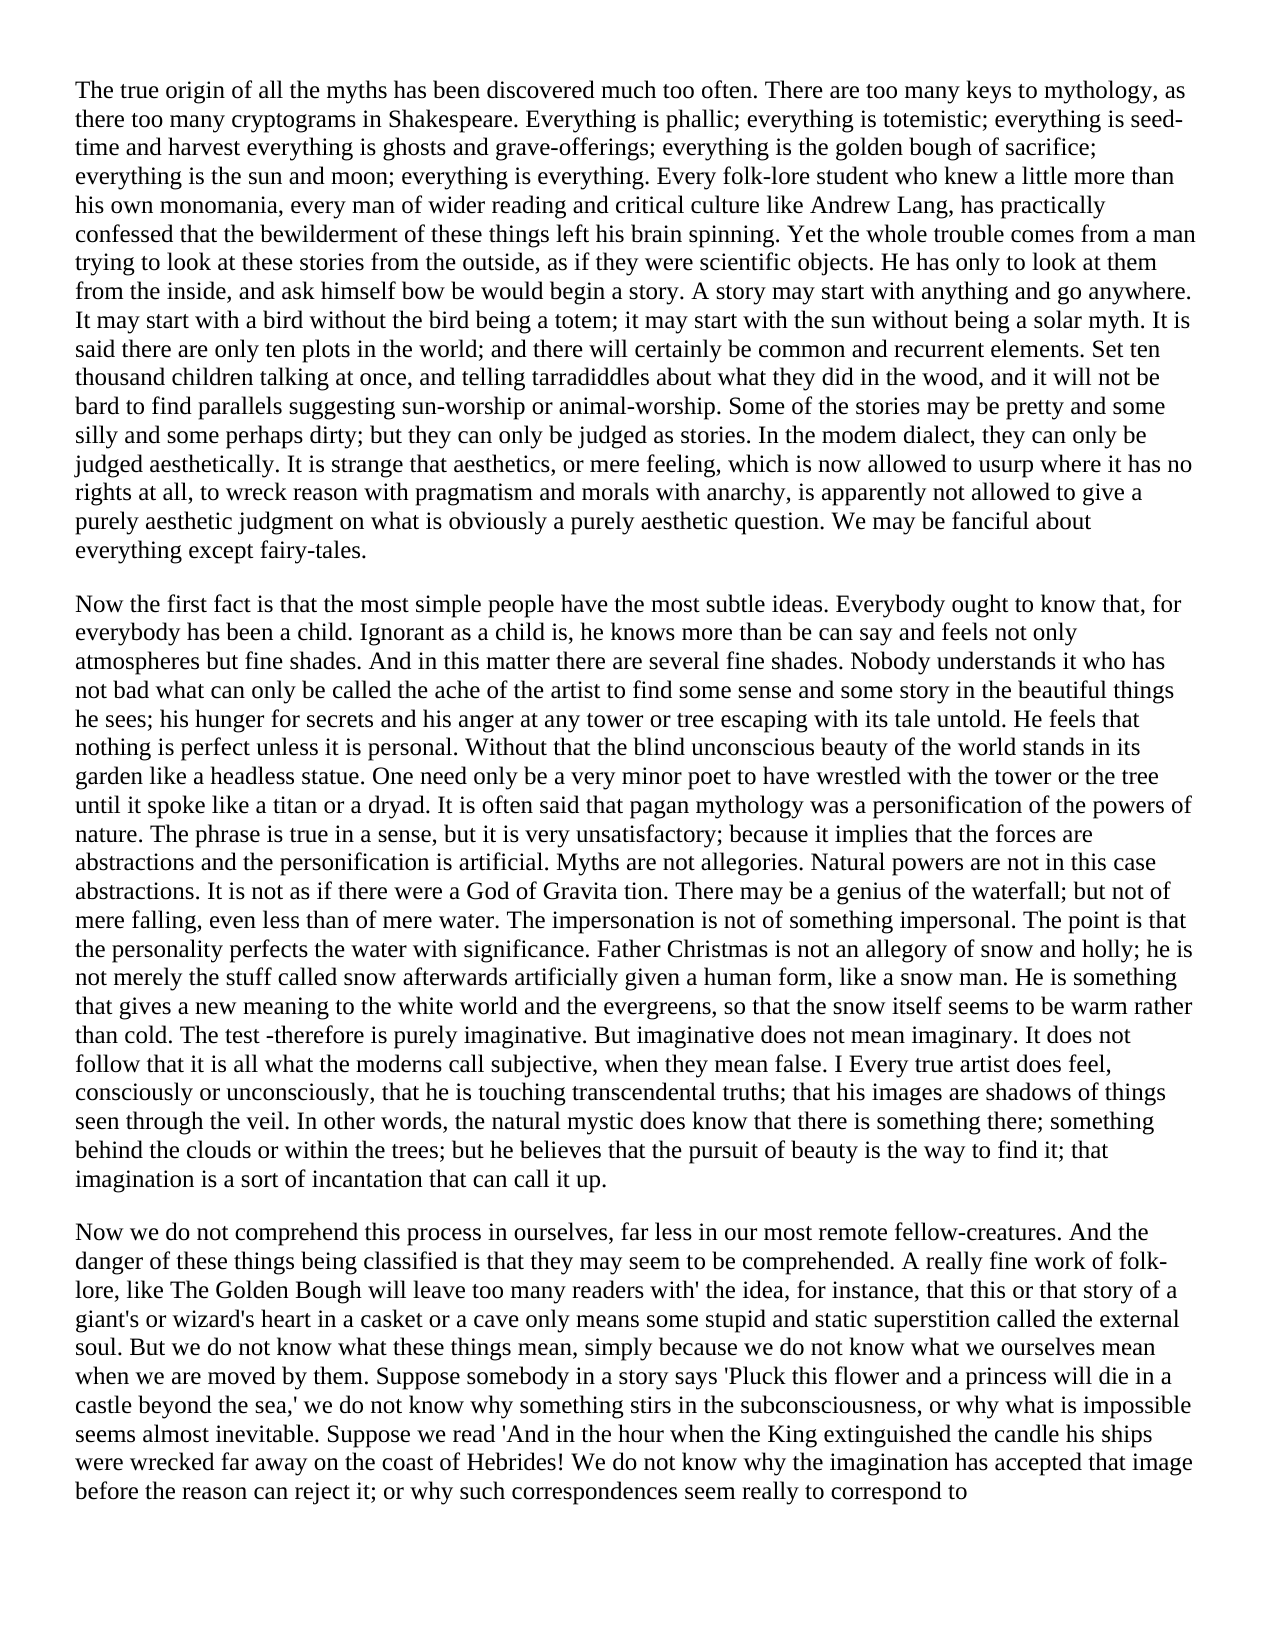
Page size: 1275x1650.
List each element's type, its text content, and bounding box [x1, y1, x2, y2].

text Now we do not comprehend this process in ourselves, far less in our most remote fellow-creatures. And the danger of these things being classified is that they may seem to be comprehended. A really fine work of folk-lore, like The Golden Bough will leave too many readers with' the idea, for instance, that this or that story of a giant's or wizard's heart in a casket or a cave only means some stupid and static superstition called the external soul. But we do not know what these things mean, simply because we do not know what we ourselves mean when we are moved by them. Suppose somebody in a story says 'Pluck this flower and a princess will die in a castle beyond the sea,' we do not know why something stirs in the subconsciousness, or why what is impossible seems almost inevitable. Suppose we read 'And in the hour when the King extinguished the candle his ships were wrecked far away on the coast of Hebrides! We do not know why the imagination has accepted that image before the reason can reject it; or why such correspondences seem really to correspond to [75, 1217, 1200, 1505]
text Now the first fact is that the most simple people have the most subtle ideas. Everybody ought to know that, for everybody has been a child. Ignorant as a child is, he knows more than be can say and feels not only atmospheres but fine shades. And in this matter there are several fine shades. Nobody understands it who has not bad what can only be called the ache of the artist to find some sense and some story in the beautiful things he sees; his hunger for secrets and his anger at any tower or tree escaping with its tale untold. He feels that nothing is perfect unless it is personal. Without that the blind unconscious beauty of the world stands in its garden like a headless statue. One need only be a very minor poet to have wrestled with the tower or the tree until it spoke like a titan or a dryad. It is often said that pagan mythology was a personification of the powers of nature. The phrase is true in a sense, but it is very unsatisfactory; because it implies that the forces are abstractions and the personification is artificial. Myths are not allegories. Natural powers are not in this case abstractions. It is not as if there were a God of Gravita tion. There may be a genius of the waterfall; but not of mere falling, even less than of mere water. The impersonation is not of something impersonal. The point is that the personality perfects the water with significance. Father Christmas is not an allegory of snow and holly; he is not merely the stuff called snow afterwards artificially given a human form, like a snow man. He is something that gives a new meaning to the white world and the evergreens, so that the snow itself seems to be warm rather than cold. The test -therefore is purely imaginative. But imaginative does not mean imaginary. It does not follow that it is all what the moderns call subjective, when they mean false. I Every true artist does feel, consciously or unconsciously, that he is touching transcendental truths; that his images are shadows of things seen through the veil. In other words, the natural mystic does know that there is something there; something behind the clouds or within the trees; but he believes that the pursuit of beauty is the way to find it; that imagination is a sort of incantation that can call it up. [75, 589, 1200, 1192]
text The true origin of all the myths has been discovered much too often. There are too many keys to mythology, as there too many cryptograms in Shakespeare. Everything is phallic; everything is totemistic; everything is seed-time and harvest everything is ghosts and grave-offerings; everything is the golden bough of sacrifice; everything is the sun and moon; everything is everything. Every folk-lore student who knew a little more than his own monomania, every man of wider reading and critical culture like Andrew Lang, has practically confessed that the bewilderment of these things left his brain spinning. Yet the whole trouble comes from a man trying to look at these stories from the outside, as if they were scientific objects. He has only to look at them from the inside, and ask himself bow be would begin a story. A story may start with anything and go anywhere. It may start with a bird without the bird being a totem; it may start with the sun without being a solar myth. It is said there are only ten plots in the world; and there will certainly be common and recurrent elements. Set ten thousand children talking at once, and telling tarradiddles about what they did in the wood, and it will not be bard to find parallels suggesting sun-worship or animal-worship. Some of the stories may be pretty and some silly and some perhaps dirty; but they can only be judged as stories. In the modem dialect, they can only be judged aesthetically. It is strange that aesthetics, or mere feeling, which is now allowed to usurp where it has no rights at all, to wreck reason with pragmatism and morals with anarchy, is apparently not allowed to give a purely aesthetic judgment on what is obviously a purely aesthetic question. We may be fanciful about everything except fairy-tales. [75, 75, 1200, 564]
